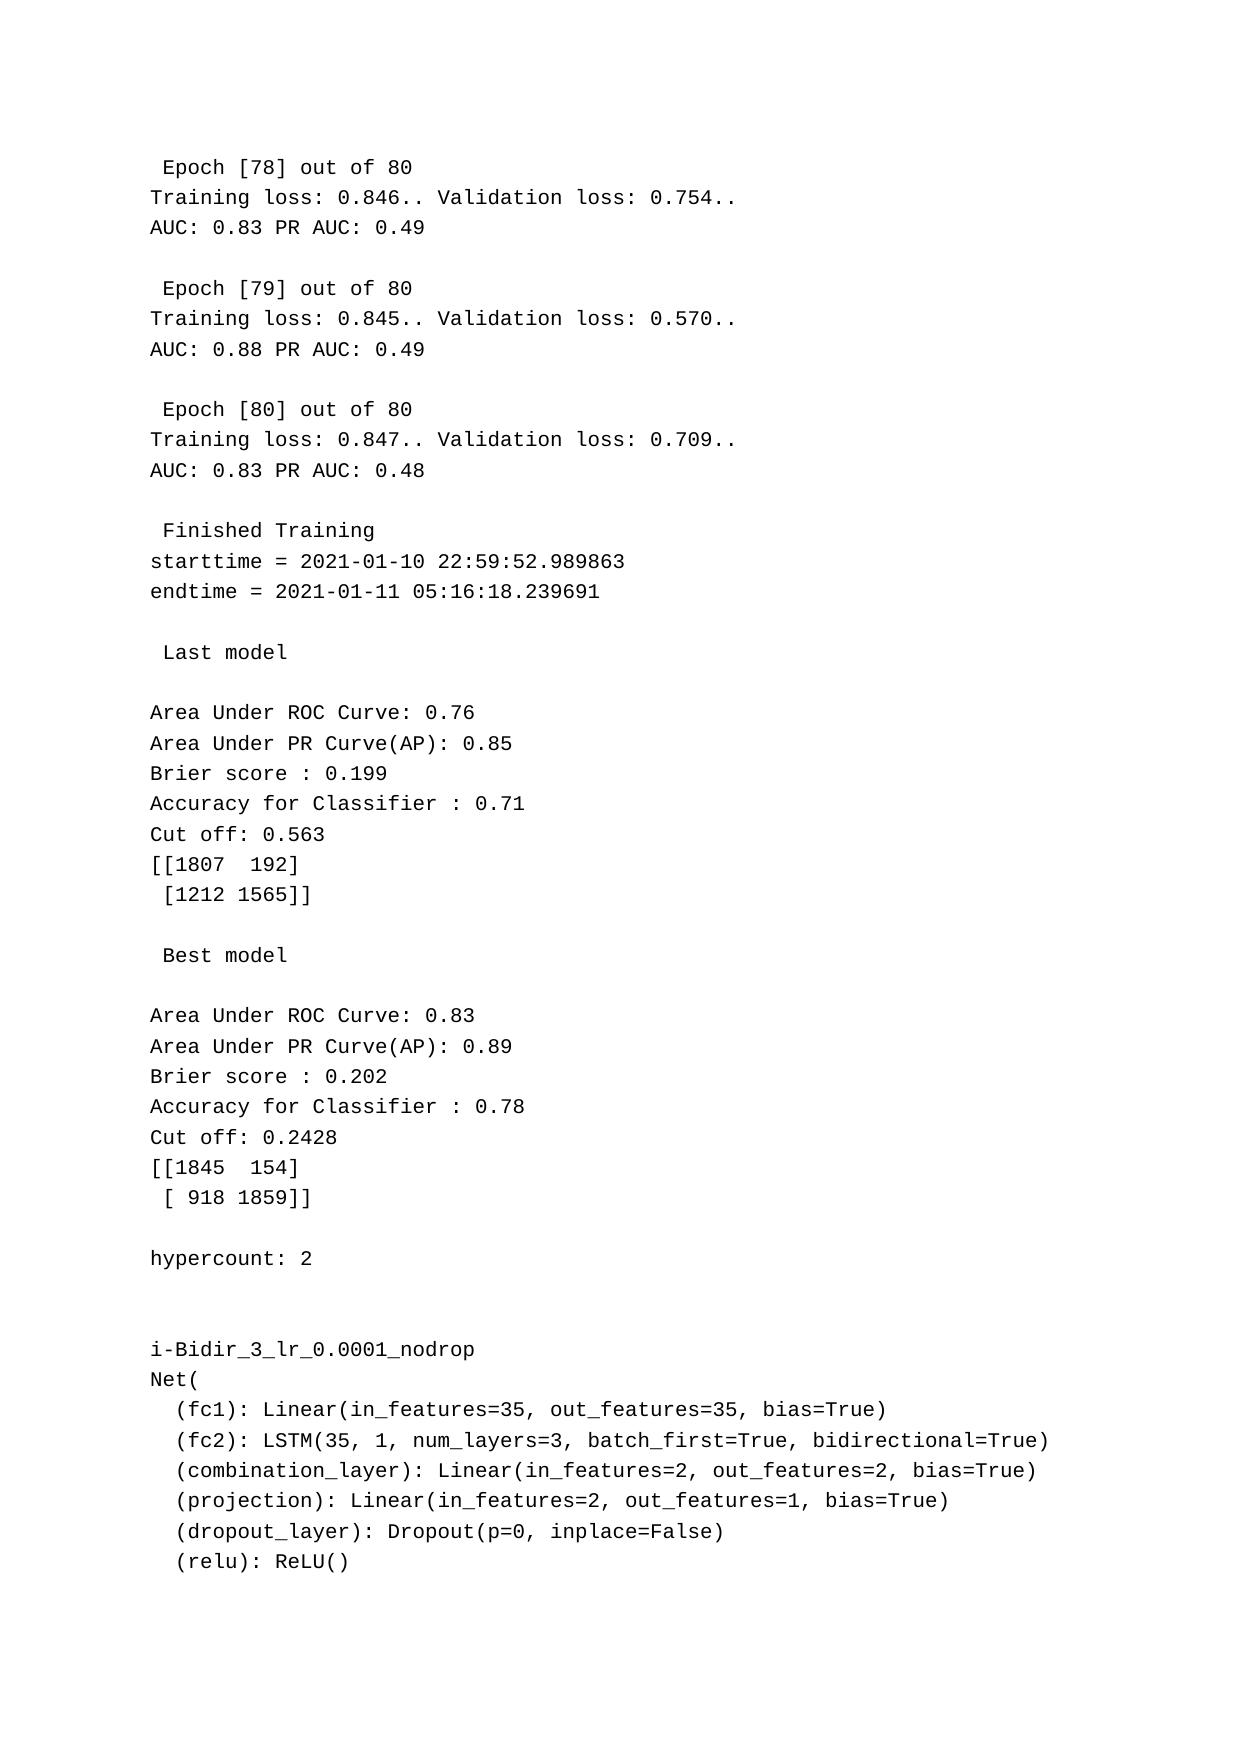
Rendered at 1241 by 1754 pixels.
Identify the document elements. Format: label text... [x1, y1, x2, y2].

text hypercount: 2 [150, 1241, 1090, 1272]
text (dropout_layer): Dropout(p=0, inplace=False) [150, 1514, 1090, 1544]
text Brier score : 0.202 [150, 1059, 1090, 1090]
text Accuracy for Classifier : 0.71 [150, 787, 1090, 817]
text AUC: 0.83 PR AUC: 0.48 [150, 453, 1090, 483]
text Area Under ROC Curve: 0.76 [150, 696, 1090, 726]
text Finished Training [150, 514, 1090, 544]
text AUC: 0.83 PR AUC: 0.49 [150, 211, 1090, 241]
text [[1845 154] [150, 1150, 1090, 1181]
text Cut off: 0.563 [150, 817, 1090, 847]
text Training loss: 0.845.. Validation loss: 0.570.. [150, 302, 1090, 332]
text Accuracy for Classifier : 0.78 [150, 1090, 1090, 1120]
text (combination_layer): Linear(in_features=2, out_features=2, bias=True) [150, 1453, 1090, 1484]
text Best model [150, 938, 1090, 968]
text (fc1): Linear(in_features=35, out_features=35, bias=True) [150, 1393, 1090, 1423]
text Last model [150, 635, 1090, 665]
text Net( [150, 1362, 1090, 1393]
text (relu): ReLU() [150, 1544, 1090, 1575]
text [ 918 1859]] [150, 1181, 1090, 1211]
text Training loss: 0.847.. Validation loss: 0.709.. [150, 423, 1090, 453]
text Epoch [80] out of 80 [150, 392, 1090, 423]
text i-Bidir_3_lr_0.0001_nodrop [150, 1332, 1090, 1362]
text Training loss: 0.846.. Validation loss: 0.754.. [150, 180, 1090, 211]
text Epoch [79] out of 80 [150, 271, 1090, 302]
text Area Under PR Curve(AP): 0.85 [150, 726, 1090, 756]
text [[1807 192] [150, 847, 1090, 877]
text AUC: 0.88 PR AUC: 0.49 [150, 332, 1090, 362]
text Area Under ROC Curve: 0.83 [150, 999, 1090, 1029]
text Brier score : 0.199 [150, 756, 1090, 787]
text (fc2): LSTM(35, 1, num_layers=3, batch_first=True, bidirectional=True) [150, 1423, 1090, 1453]
text Area Under PR Curve(AP): 0.89 [150, 1029, 1090, 1059]
text Cut off: 0.2428 [150, 1120, 1090, 1150]
text endtime = 2021-01-11 05:16:18.239691 [150, 574, 1090, 605]
text starttime = 2021-01-10 22:59:52.989863 [150, 544, 1090, 574]
text Epoch [78] out of 80 [150, 150, 1090, 180]
text [1212 1565]] [150, 877, 1090, 908]
text (projection): Linear(in_features=2, out_features=1, bias=True) [150, 1484, 1090, 1514]
